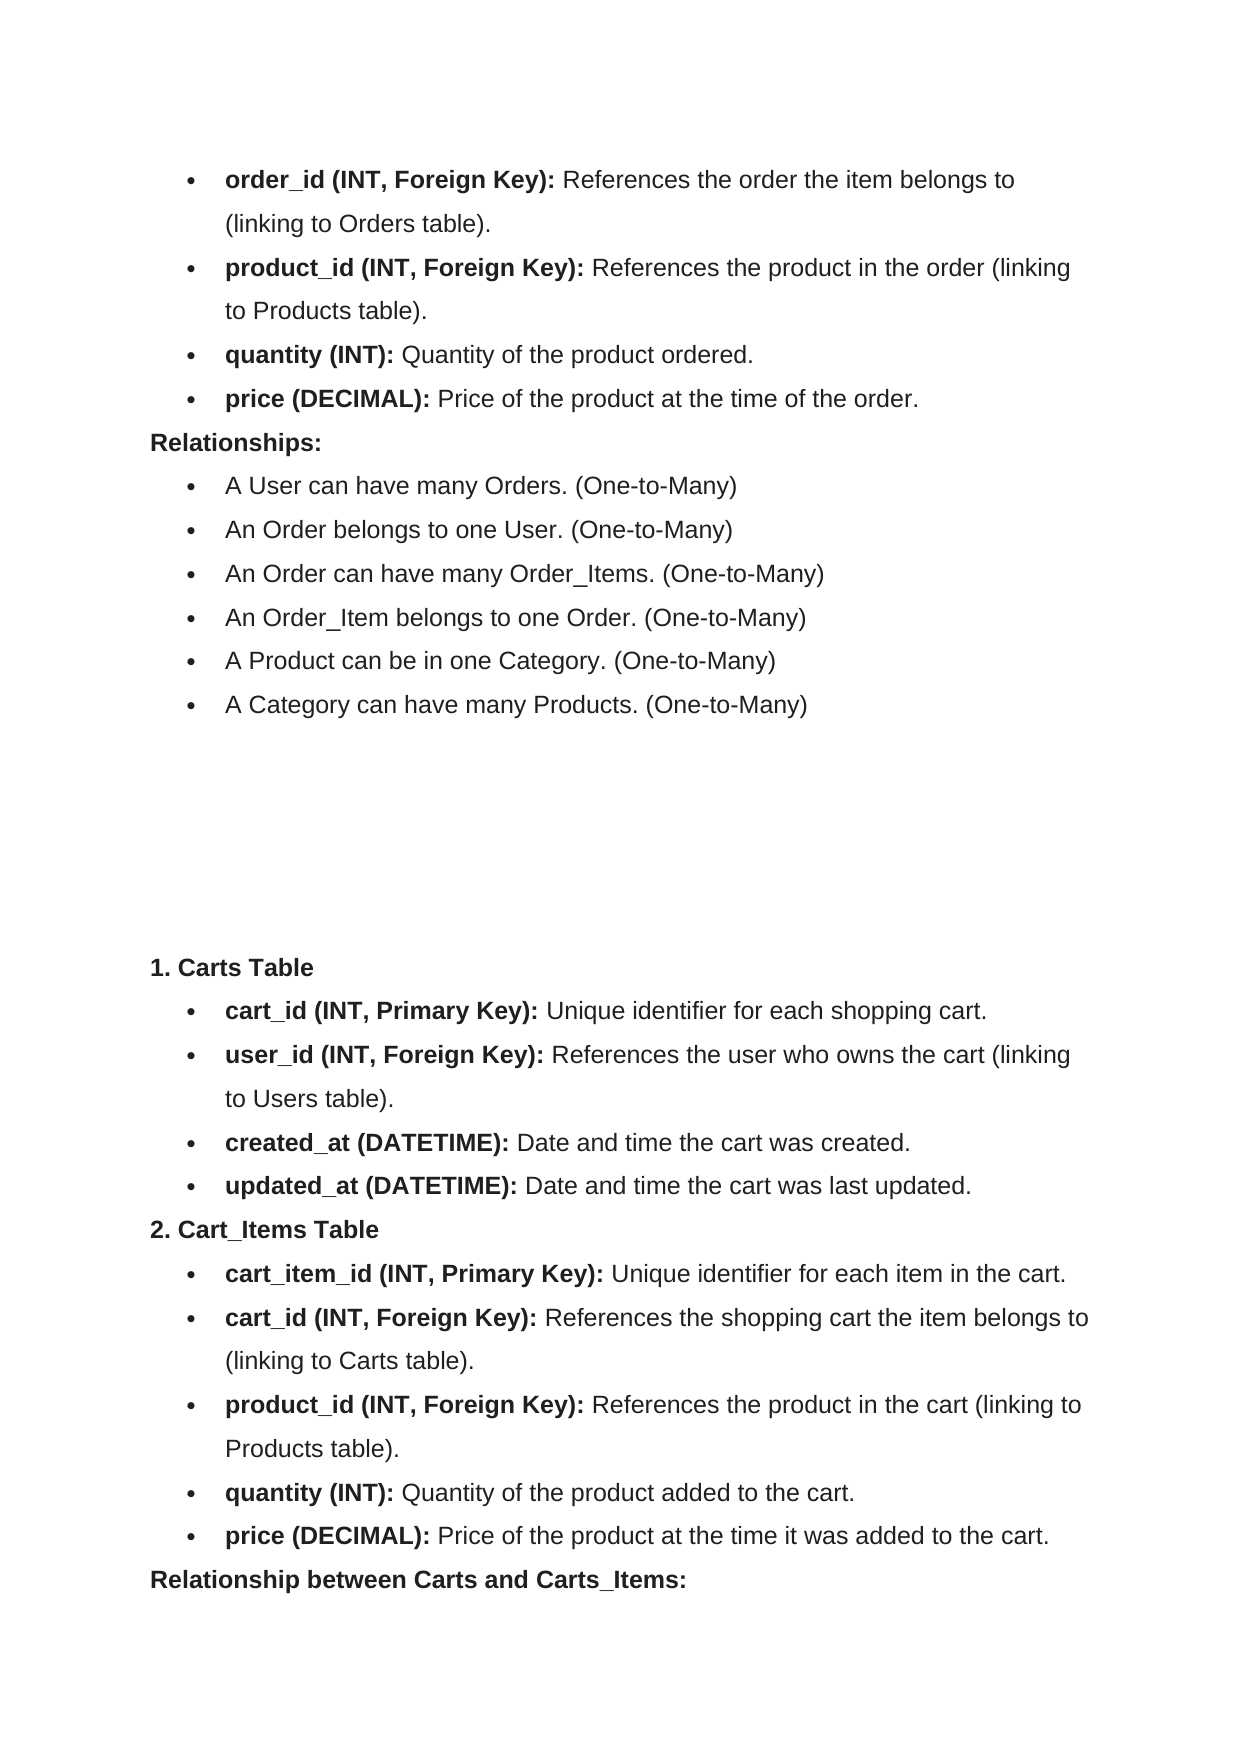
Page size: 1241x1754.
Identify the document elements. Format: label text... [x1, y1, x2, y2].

list A User can have many Orders. (One-to-Many) [187, 456, 1090, 500]
list A Category can have many Products. (One-to-Many) [187, 675, 1090, 719]
list cart_id (INT, Foreign Key): References the shopping cart the item belongs to (linking to Carts table). [187, 1287, 1090, 1375]
list user_id (INT, Foreign Key): References the user who owns the cart (linking to Users table). [187, 1025, 1090, 1112]
text Relationships: [150, 412, 1090, 456]
text Relationship between Carts and Carts_Items: [150, 1550, 1090, 1594]
list An Order belongs to one User. (One-to-Many) [187, 500, 1090, 544]
list created_at (DATETIME): Date and time the cart was created. [187, 1112, 1090, 1156]
list An Order can have many Order_Items. (One-to-Many) [187, 544, 1090, 587]
list cart_id (INT, Primary Key): Unique identifier for each shopping cart. [187, 981, 1090, 1025]
text 1. Carts Table [150, 937, 1090, 981]
list An Order_Item belongs to one Order. (One-to-Many) [187, 587, 1090, 631]
list quantity (INT): Quantity of the product ordered. [187, 325, 1090, 369]
list quantity (INT): Quantity of the product added to the cart. [187, 1462, 1090, 1506]
list product_id (INT, Foreign Key): References the product in the cart (linking to Products table). [187, 1375, 1090, 1462]
list order_id (INT, Foreign Key): References the order the item belongs to (linking to Orders table). [187, 150, 1090, 237]
list price (DECIMAL): Price of the product at the time of the order. [187, 369, 1090, 412]
list price (DECIMAL): Price of the product at the time it was added to the cart. [187, 1506, 1090, 1550]
list product_id (INT, Foreign Key): References the product in the order (linking to Products table). [187, 237, 1090, 325]
list cart_item_id (INT, Primary Key): Unique identifier for each item in the cart. [187, 1244, 1090, 1287]
text 2. Cart_Items Table [150, 1200, 1090, 1244]
list updated_at (DATETIME): Date and time the cart was last updated. [187, 1156, 1090, 1200]
list A Product can be in one Category. (One-to-Many) [187, 631, 1090, 675]
